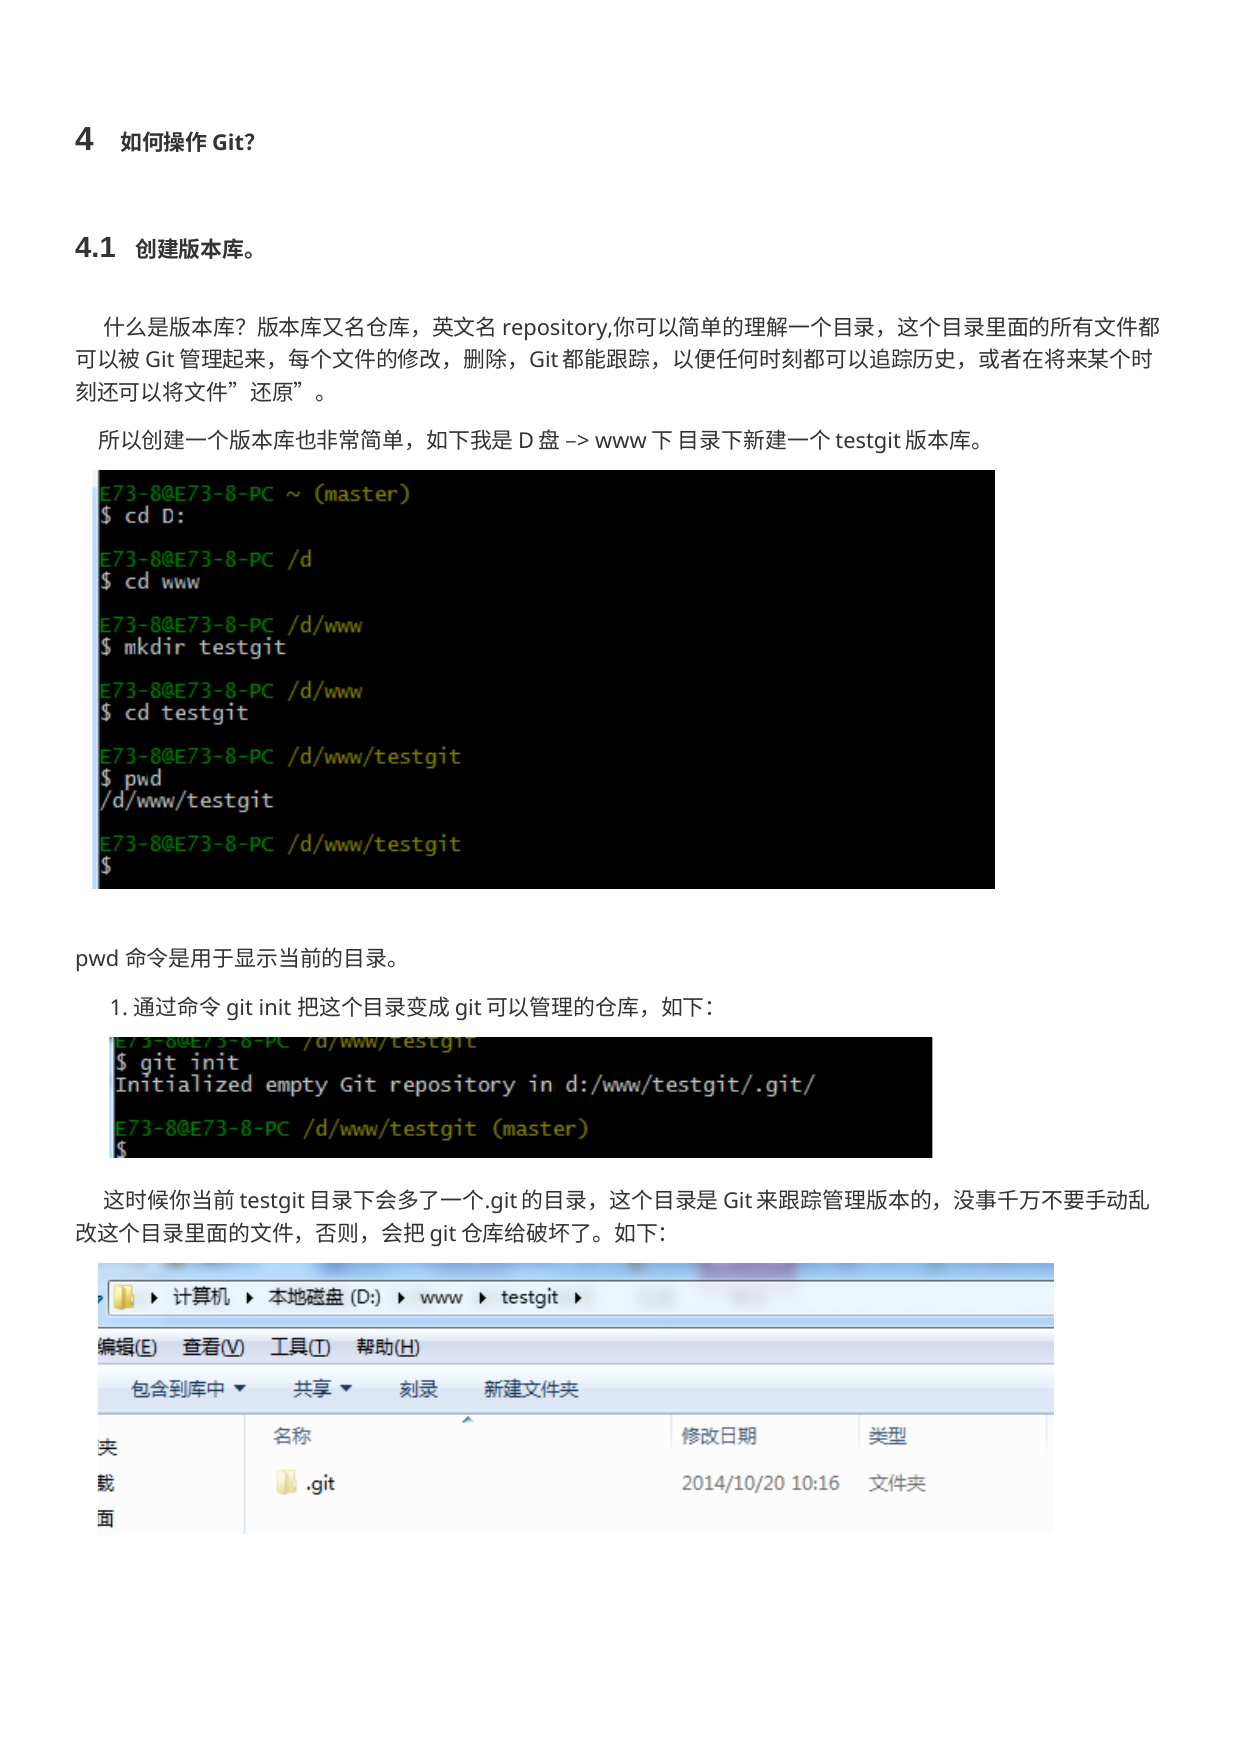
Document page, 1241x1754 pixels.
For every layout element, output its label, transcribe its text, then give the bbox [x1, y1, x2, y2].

subtitle 创建版本库。 [75, 215, 1165, 280]
text 这时候你当前testgit目录下会多了一个.git的目录，这个目录是Git来跟踪管理版本的，没事千万不要手动乱改这个目录里面的文件，否则，会把git仓库给破坏了。如下： [75, 1183, 1165, 1248]
text 什么是版本库？版本库又名仓库，英文名repository,你可以简单的理解一个目录，这个目录里面的所有文件都可以被Git管理起来，每个文件的修改，删除，Git都能跟踪，以便任何时刻都可以追踪历史，或者在将来某个时刻还可以将文件”还原”。 [75, 309, 1165, 407]
text 所以创建一个版本库也非常简单，如下我是D盘 –> www下 目录下新建一个testgit版本库。 [75, 422, 1165, 455]
picture [109, 1037, 933, 1158]
text 1. 通过命令 git init 把这个目录变成git可以管理的仓库，如下： [75, 989, 1165, 1022]
subtitle 如何操作Git？ [75, 106, 1165, 171]
text pwd 命令是用于显示当前的目录。 [75, 941, 1165, 973]
picture [97, 1263, 1054, 1534]
picture [92, 470, 995, 889]
